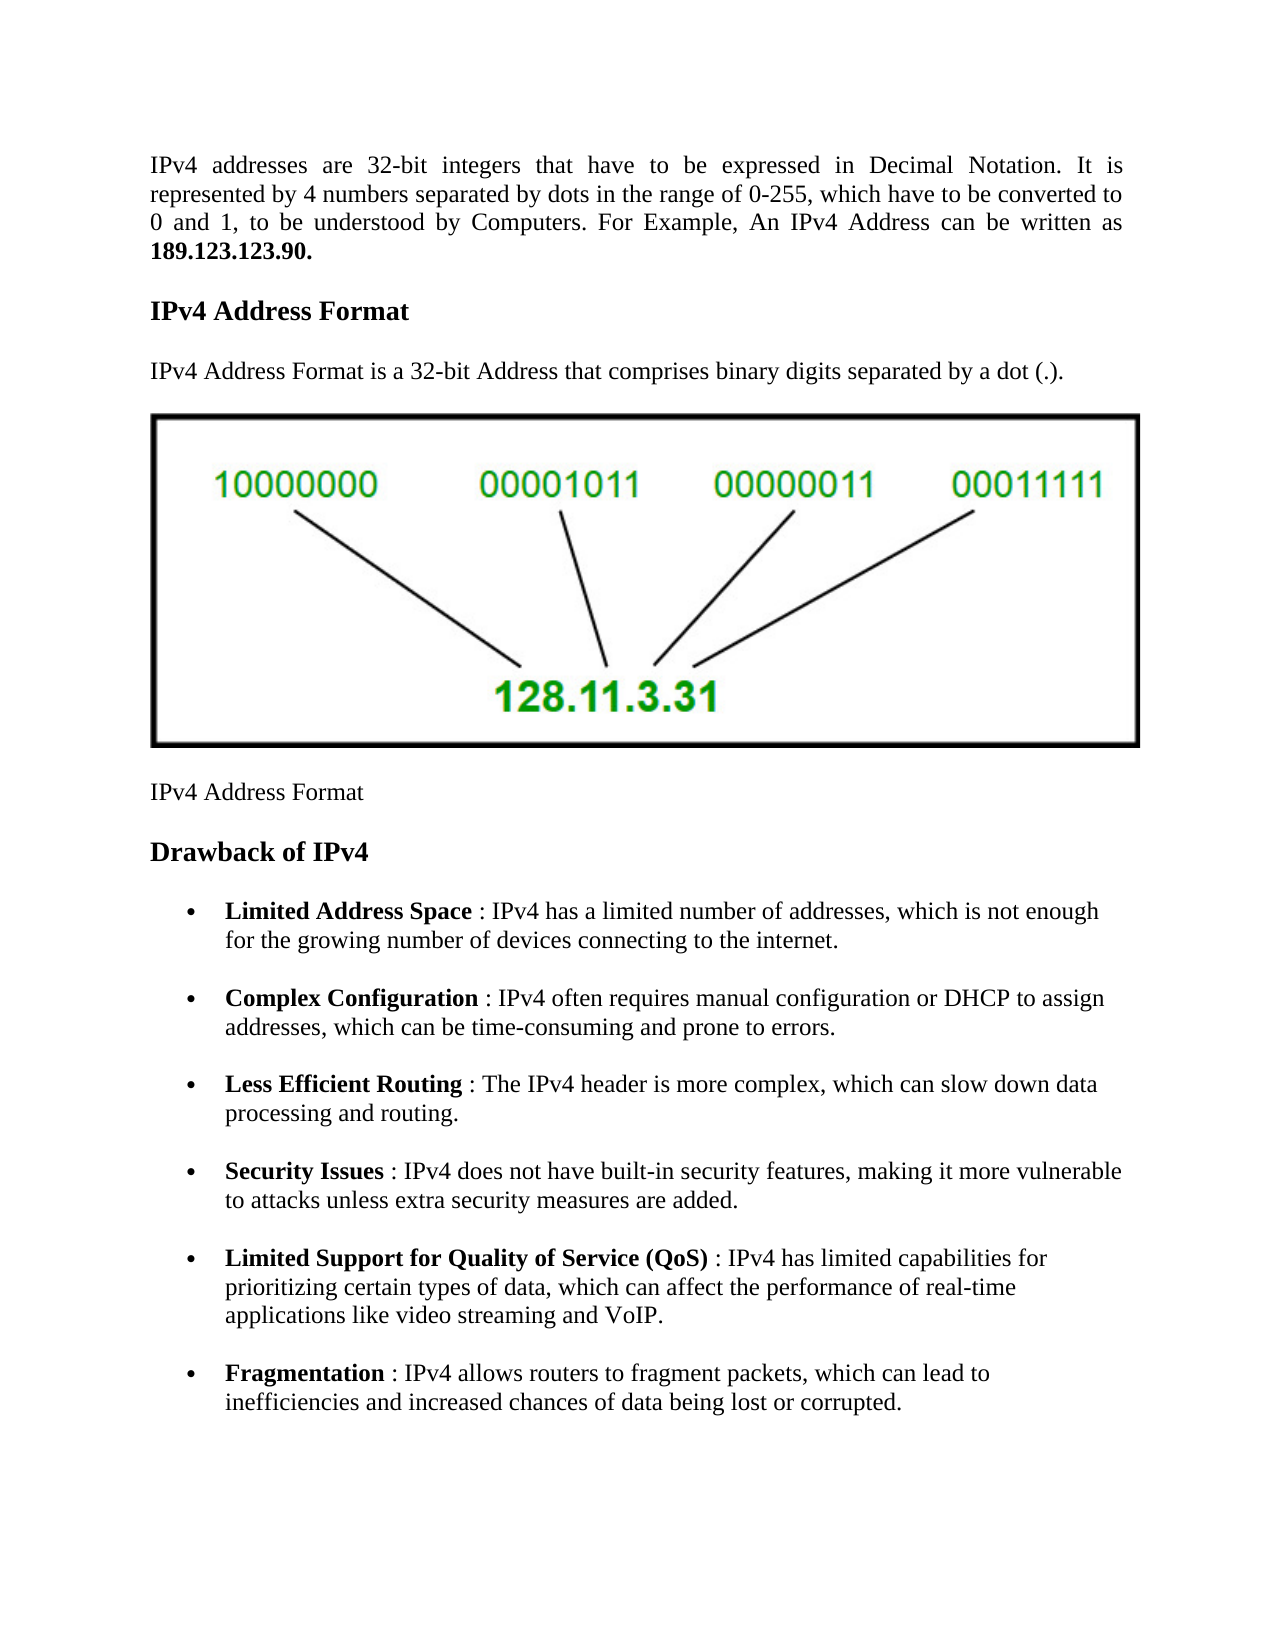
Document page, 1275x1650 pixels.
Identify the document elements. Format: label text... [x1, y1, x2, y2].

list Limited Support for Quality of Service (QoS) : IPv4 has limited capabilities for prioritizing certain types of data, which can affect the performance of real-time applications like video streaming and VoIP. [187, 1243, 1125, 1329]
list Limited Address Space : IPv4 has a limited number of addresses, which is not enough for the growing number of devices connecting to the internet. [187, 896, 1125, 954]
list Complex Configuration : IPv4 often requires manual configuration or DHCP to assign addresses, which can be time-consuming and prone to errors. [187, 983, 1125, 1040]
text IPv4 addresses are 32-bit integers that have to be expressed in Decimal Notation. It is represented by 4 numbers separated by dots in the range of 0-255, which have to be converted to 0 and 1, to be understood by Computers. For Example, An IPv4 Address can be written as 189.123.123.90. [150, 150, 1125, 265]
list Security Issues : IPv4 does not have built-in security features, making it more vulnerable to attacks unless extra security measures are added. [187, 1156, 1125, 1214]
text IPv4 Address Format is a 32-bit Address that comprises binary digits separated by a dot (.). [150, 356, 1125, 384]
text IPv4 Address Format [150, 777, 1125, 806]
list Less Efficient Routing : The IPv4 header is more complex, which can slow down data processing and routing. [187, 1069, 1125, 1127]
text IPv4 Address Format [150, 294, 1125, 327]
picture [150, 413, 1141, 748]
text Drawback of IPv4 [150, 835, 1125, 867]
list Fragmentation : IPv4 allows routers to fragment packets, which can lead to inefficiencies and increased chances of data being lost or corrupted. [187, 1358, 1125, 1416]
